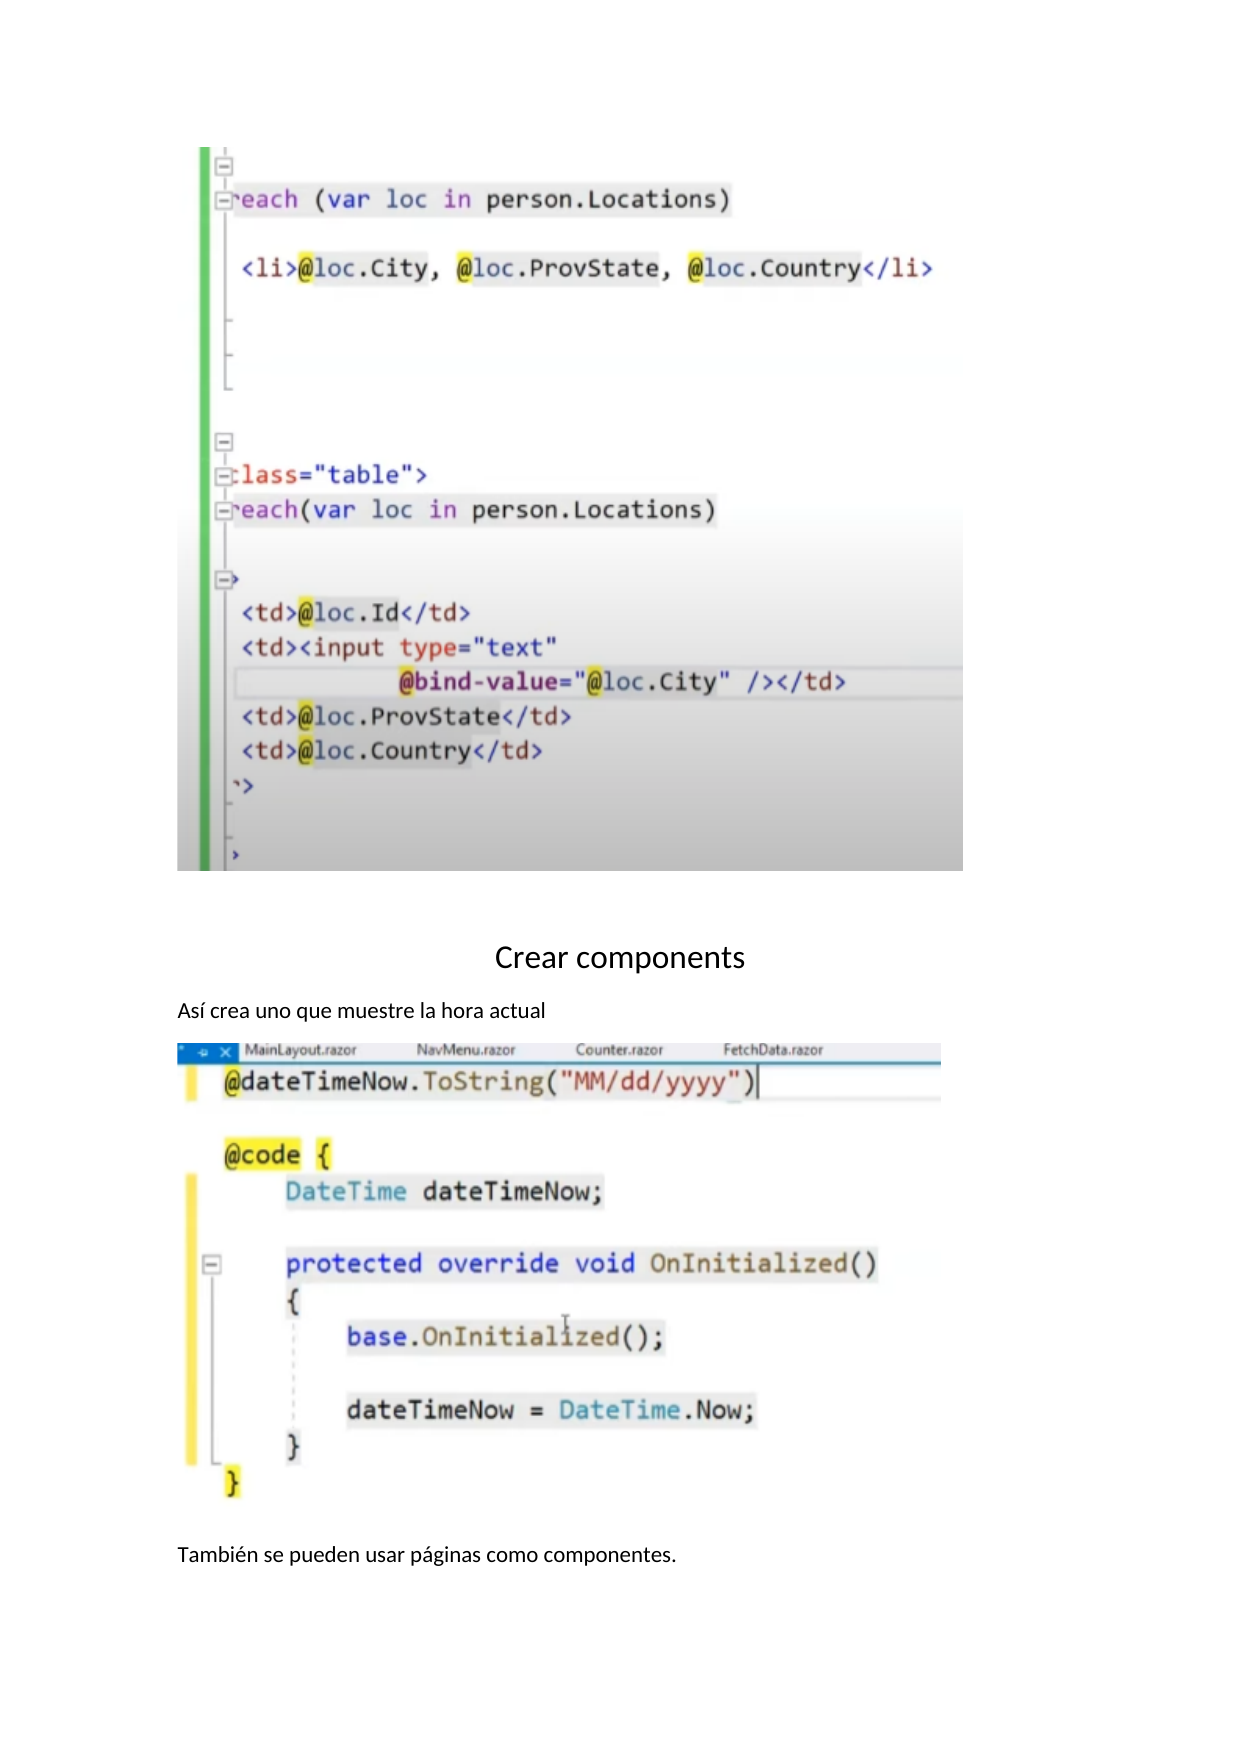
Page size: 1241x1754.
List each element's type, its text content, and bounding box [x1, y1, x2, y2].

text También se pueden usar páginas como componentes. [177, 1540, 1063, 1568]
text Así crea uno que muestre la hora actual [177, 997, 1063, 1025]
picture [177, 147, 963, 871]
text Crear components [177, 936, 1063, 977]
picture [177, 1043, 941, 1521]
